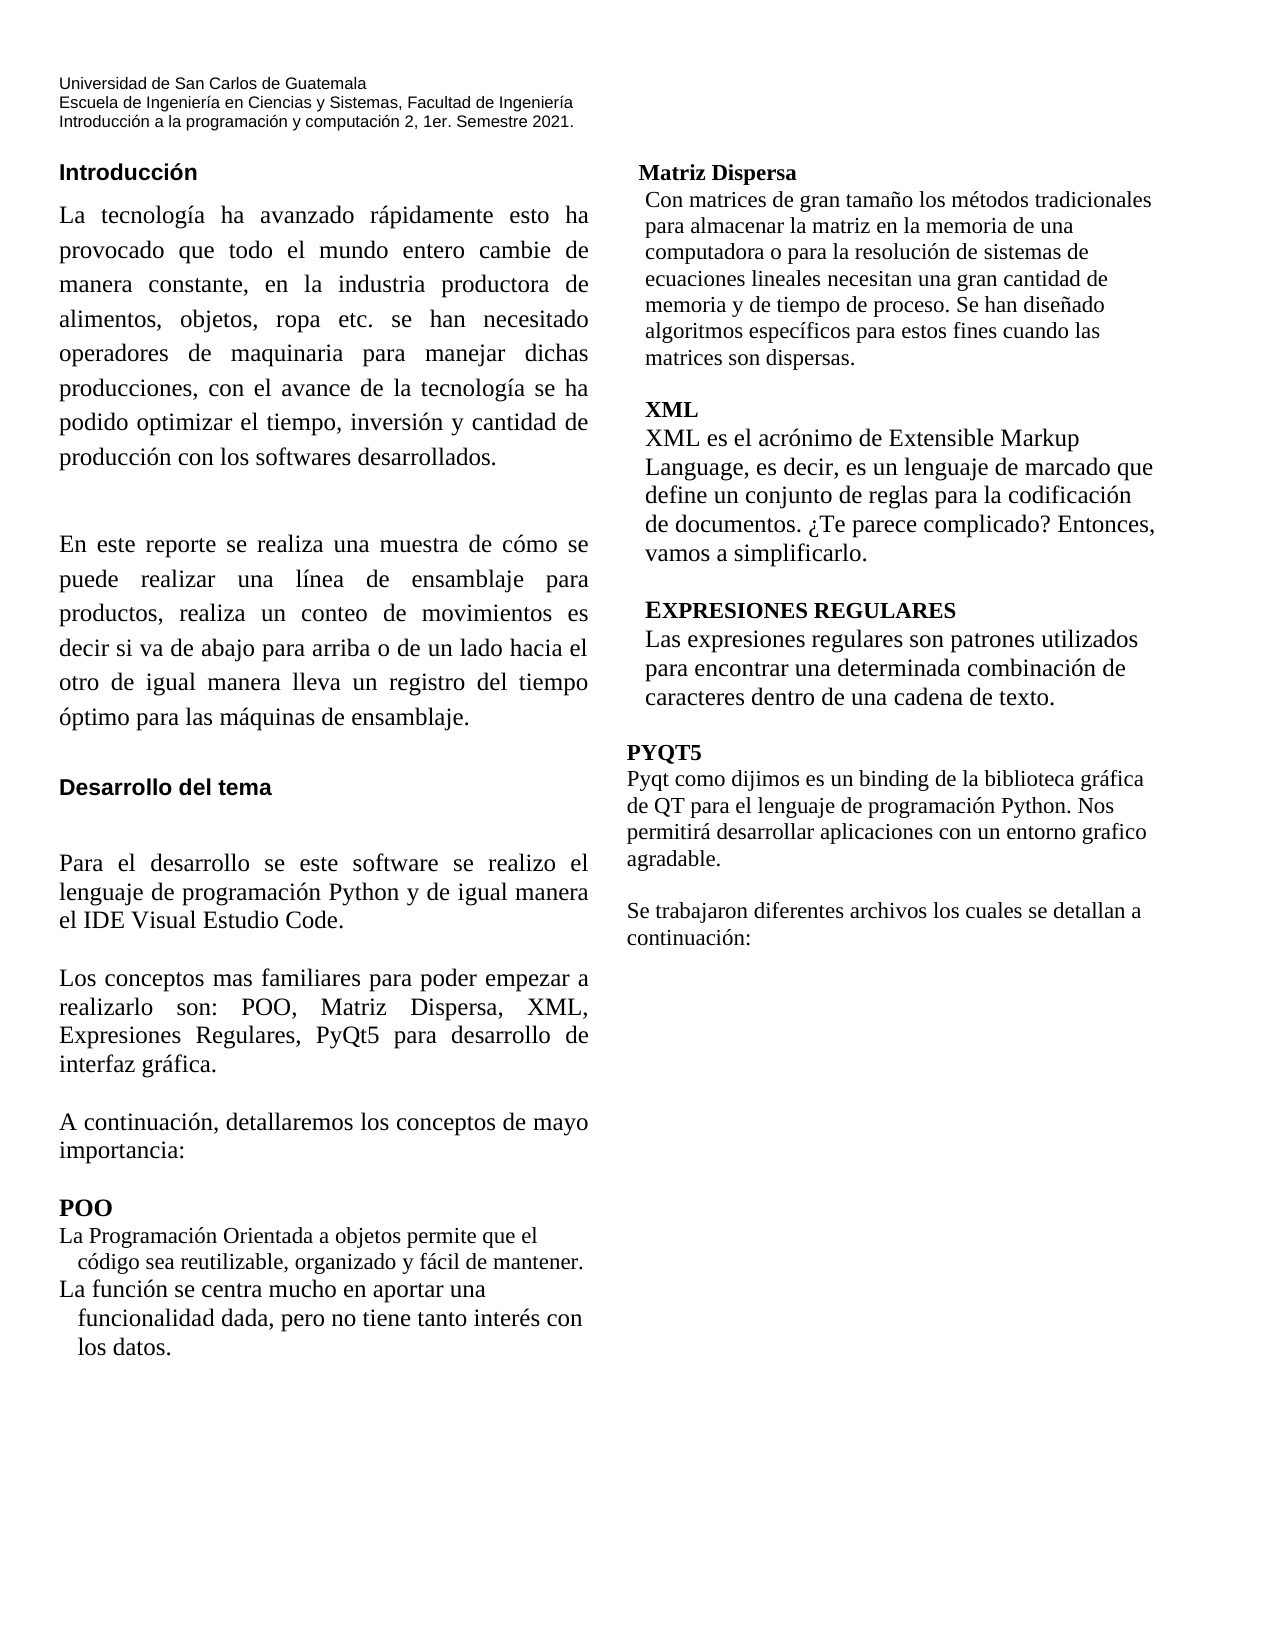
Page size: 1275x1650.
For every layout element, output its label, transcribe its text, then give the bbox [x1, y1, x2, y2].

text La Programación Orientada a objetos permite que el código sea reutilizable, organizado y fácil de mantener. [59, 1222, 589, 1274]
text PYQT5 [614, 739, 1157, 766]
text A continuación, detallaremos los conceptos de mayo importancia: [59, 1107, 589, 1164]
text Introducción [59, 159, 589, 186]
text Desarrollo del tema [59, 774, 589, 800]
text La función se centra mucho en aportar una funcionalidad dada, pero no tiene tanto interés con los datos. [59, 1274, 589, 1361]
text En este reporte se realiza una muestra de cómo se puede realizar una línea de ensamblaje para productos, realiza un conteo de movimientos es decir si va de abajo para arriba o de un lado hacia el otro de igual manera lleva un registro del tiempo óptimo para las máquinas de ensamblaje. [59, 529, 589, 731]
text EXPRESIONES REGULARES [627, 595, 1157, 624]
text Se trabajaron diferentes archivos los cuales se detallan a continuación: [627, 897, 1157, 950]
text XML es el acrónimo de Extensible Markup Language, es decir, es un lenguaje de marcado que define un conjunto de reglas para la codificación de documentos. ¿Te parece complicado? Entonces, vamos a simplificarlo. [645, 423, 1157, 567]
text XML [645, 397, 1157, 423]
text POO [59, 1193, 589, 1222]
text Para el desarrollo se este software se realizo el lenguaje de programación Python y de igual manera el IDE Visual Estudio Code. [59, 848, 589, 934]
text Las expresiones regulares son patrones utilizados para encontrar una determinada combinación de caracteres dentro de una cadena de texto. [614, 624, 1157, 710]
text La tecnología ha avanzado rápidamente esto ha provocado que todo el mundo entero cambie de manera constante, en la industria productora de alimentos, objetos, ropa etc. se han necesitado operadores de maquinaria para manejar dichas producciones, con el avance de la tecnología se ha podido optimizar el tiempo, inversión y cantidad de producción con los softwares desarrollados. [59, 200, 589, 470]
text Pyqt como dijimos es un binding de la biblioteca gráfica de QT para el lenguaje de programación Python. Nos permitirá desarrollar aplicaciones con un entorno grafico agradable.rrollar aplicaciones con un entorno gráfico agradable. [627, 766, 1157, 897]
text Matriz Dispersa [627, 159, 1157, 186]
text Con matrices de gran tamaño los métodos tradicionales para almacenar la matriz en la memoria de una computadora o para la resolución de sistemas de ecuaciones lineales necesitan una gran cantidad de memoria y de tiempo de proceso. Se han diseñado algoritmos específicos para estos fines cuando las matrices son dispersas. [645, 186, 1157, 370]
text Los conceptos mas familiares para poder empezar a realizarlo son: POO, Matriz Dispersa, XML, Expresiones Regulares, PyQt5 para desarrollo de interfaz gráfica. [59, 963, 589, 1078]
